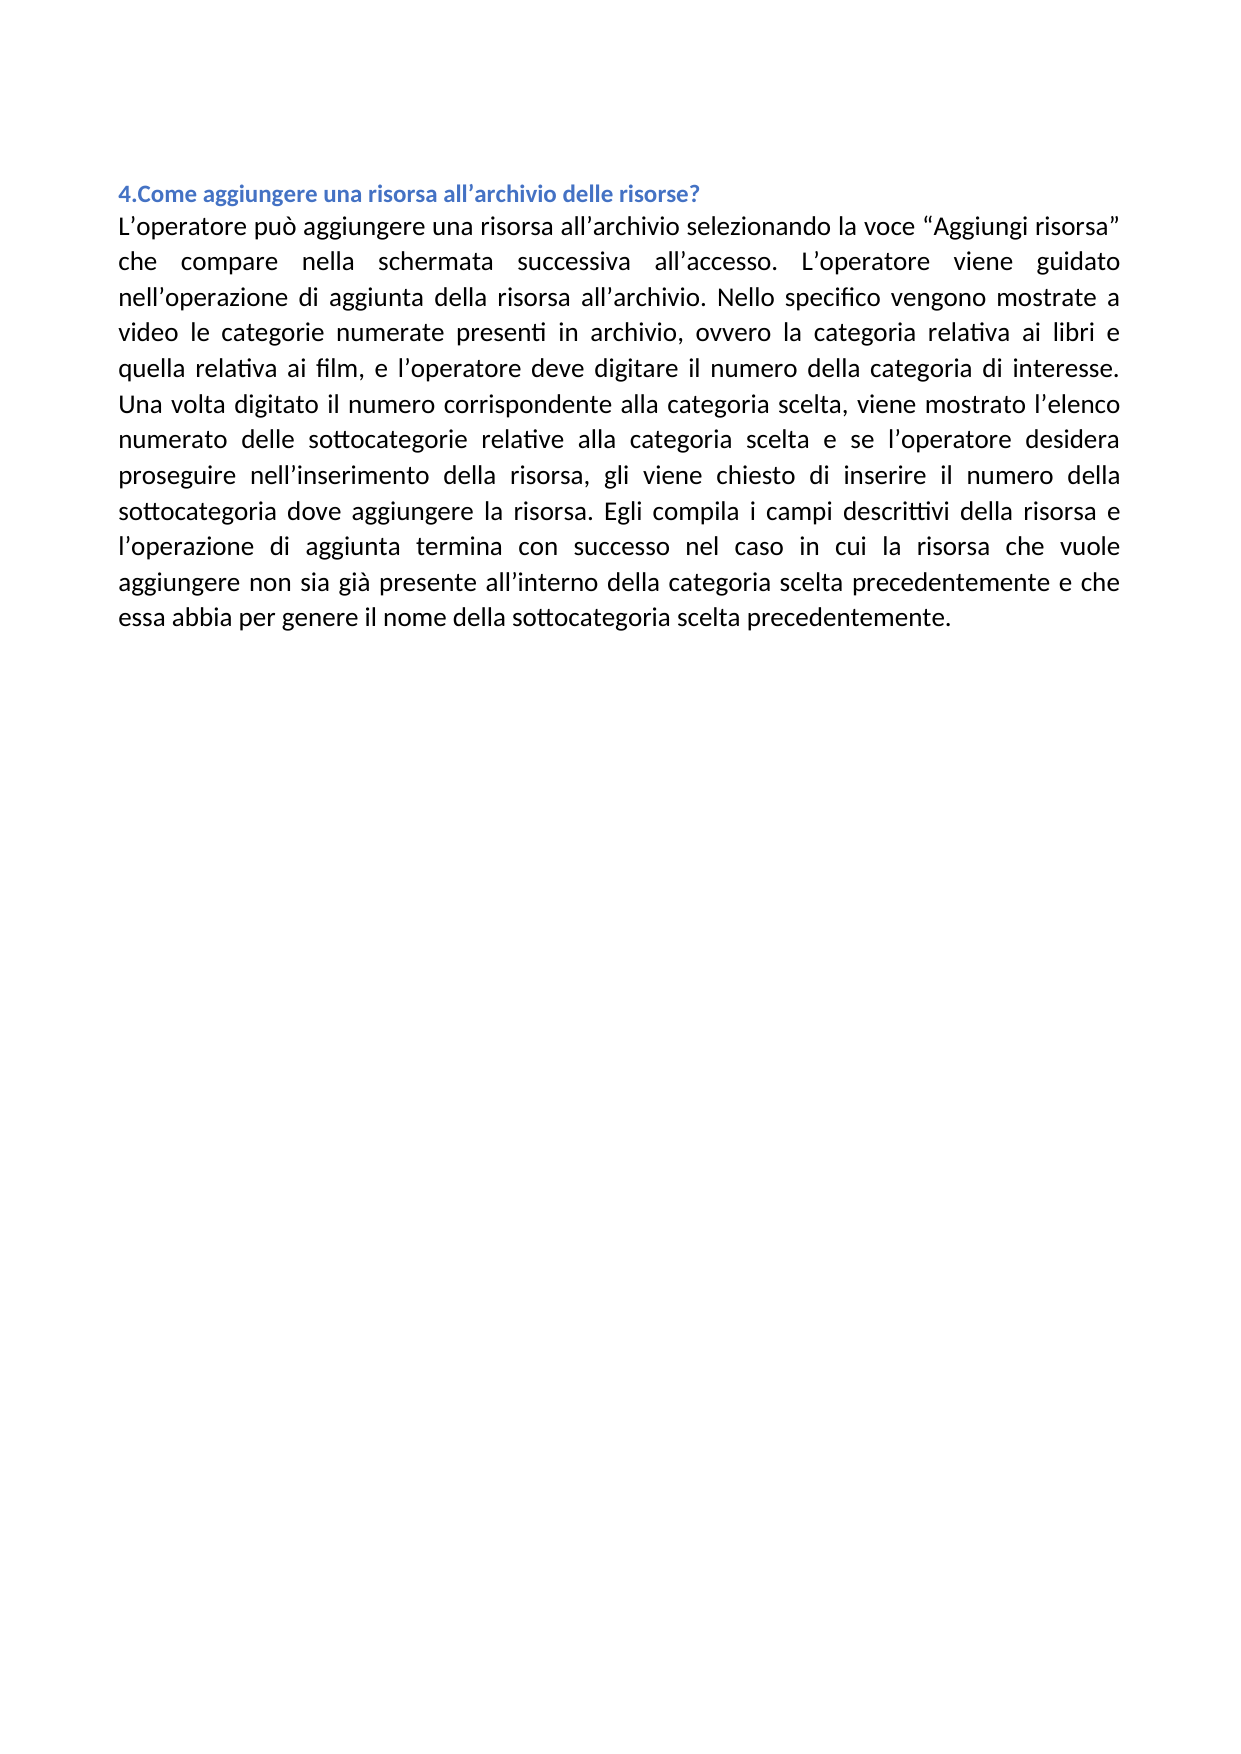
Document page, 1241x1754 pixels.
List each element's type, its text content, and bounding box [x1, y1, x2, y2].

text 4.Come aggiungere una risorsa all’archivio delle risorse? [118, 178, 1122, 209]
text L’operatore può aggiungere una risorsa all’archivio selezionando la voce “Aggiungi risorsa” che compare nella schermata successiva all’accesso. L’operatore viene guidato nell’operazione di aggiunta della risorsa all’archivio. Nello specifico vengono mostrate a video le categorie numerate presenti in archivio, ovvero la categoria relativa ai libri e quella relativa ai film, e l’operatore deve digitare il numero della categoria di interesse. Una volta digitato il numero corrispondente alla categoria scelta, viene mostrato l’elenco numerato delle sottocategorie relative alla categoria scelta e se l’operatore desidera proseguire nell’inserimento della risorsa, gli viene chiesto di inserire il numero della sottocategoria dove aggiungere la risorsa. Egli compila i campi descrittivi della risorsa e l’operazione di aggiunta termina con successo nel caso in cui la risorsa che vuole aggiungere non sia già presente all’interno della categoria scelta precedentemente e che essa abbia per genere il nome della sottocategoria scelta precedentemente. [118, 209, 1122, 633]
